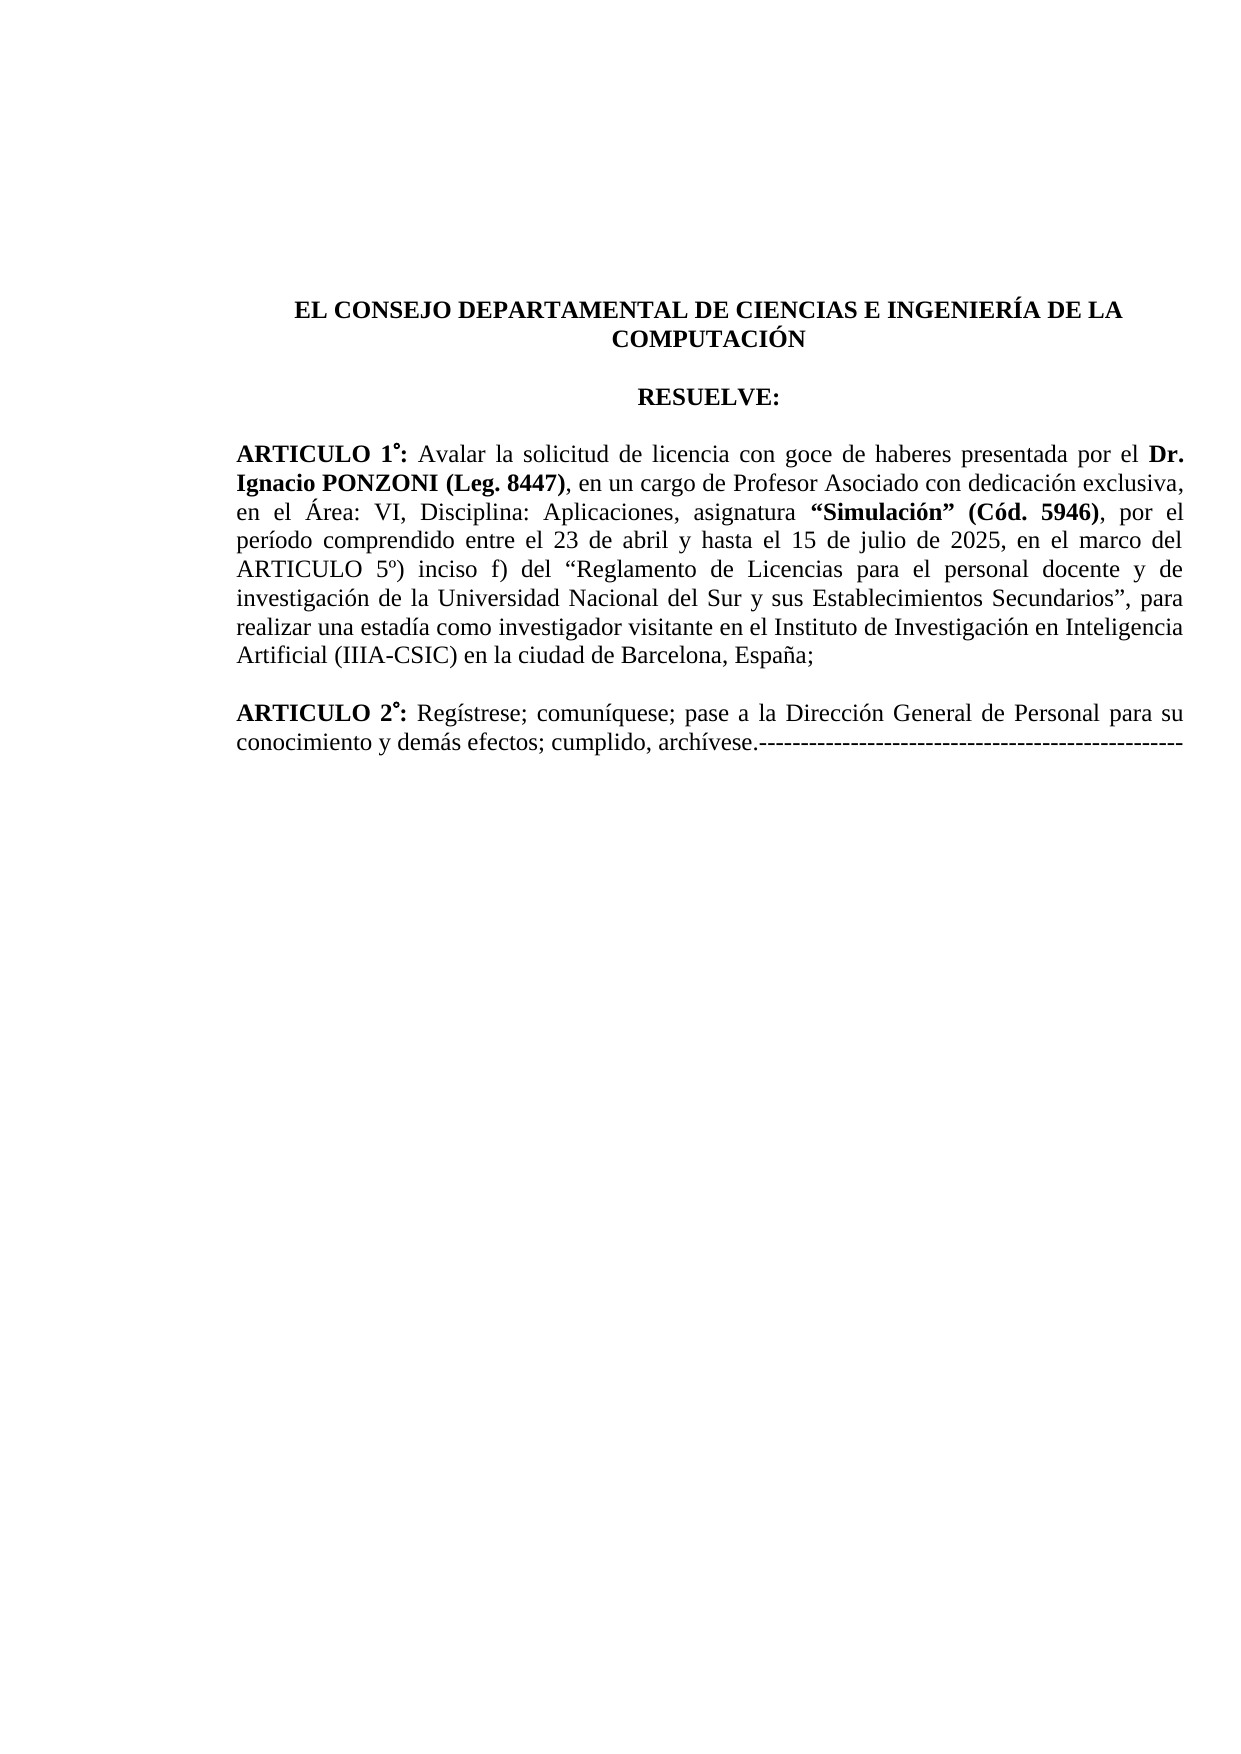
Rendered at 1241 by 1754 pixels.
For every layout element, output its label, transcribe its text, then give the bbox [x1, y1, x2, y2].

text ARTICULO 1: Avalar la solicitud de licencia con goce de haberes presentada por el Dr. Ignacio PONZONI (Leg. 8447), en un cargo de Profesor Asociado con dedicación exclusiva, en el Área: VI, Disciplina: Aplicaciones, asignatura “Simulación” (Cód. 5946), por el período comprendido entre el 23 de abril y hasta el 15 de julio de 2025, en el marco del ARTICULO 5º) inciso f) del “Reglamento de Licencias para el personal docente y de investigación de la Universidad Nacional del Sur y sus Establecimientos Secundarios”, para realizar una estadía como investigador visitante en el Instituto de Investigación en Inteligencia Artificial (IIIA-CSIC) en la ciudad de Barcelona, España; [236, 439, 1184, 669]
text RESUELVE: [236, 382, 1181, 410]
text ARTICULO 2: Regístrese; comuníquese; pase a la Dirección General de Personal para su conocimiento y demás efectos; cumplido, archívese.--------------------------------------------------- [236, 698, 1184, 755]
text EL CONSEJO DEPARTAMENTAL DE CIENCIAS E INGENIERÍA DE LA COMPUTACIÓN [236, 295, 1181, 353]
